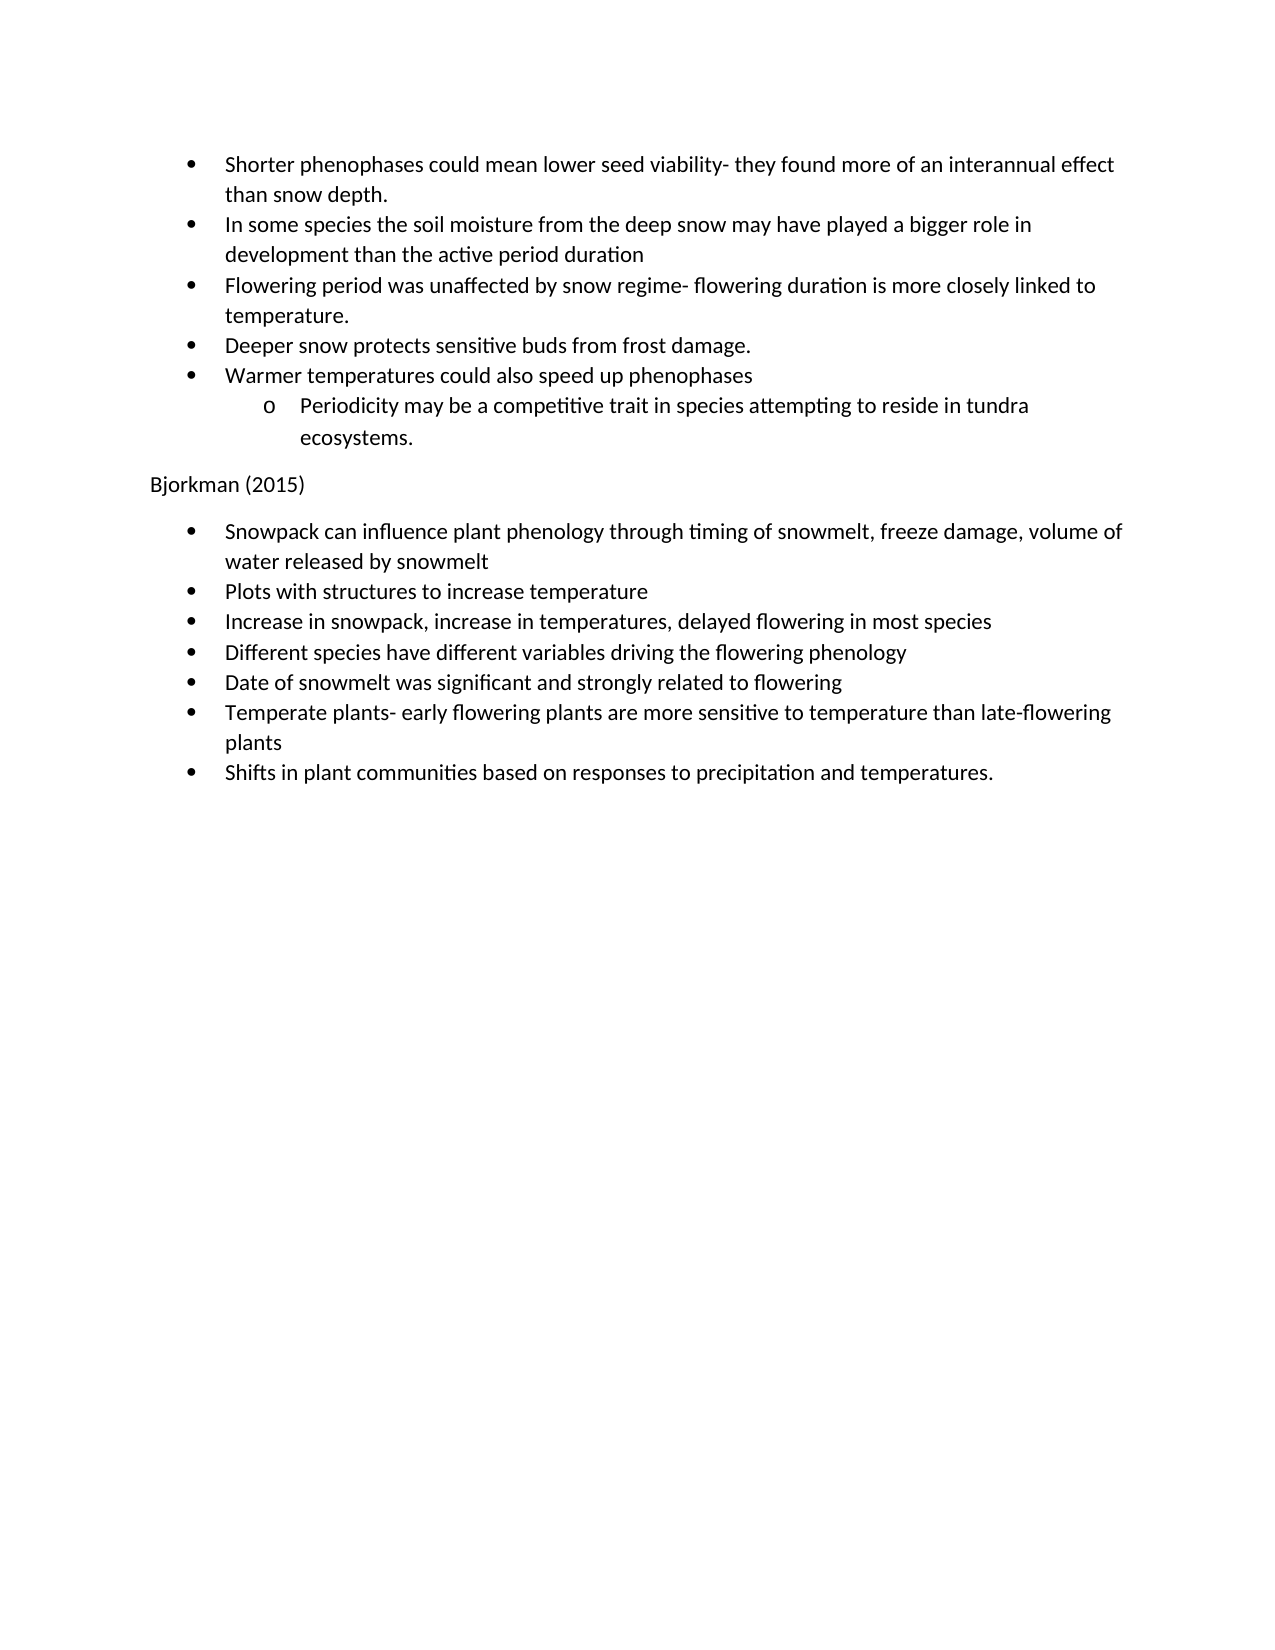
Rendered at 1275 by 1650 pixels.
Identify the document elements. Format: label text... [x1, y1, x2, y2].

list Deeper snow protects sensitive buds from frost damage. [187, 331, 1125, 359]
list In some species the soil moisture from the deep snow may have played a bigger role in development than the active period duration [187, 210, 1125, 269]
text Bjorkman (2015) [150, 470, 1125, 498]
list Periodicity may be a competitive trait in species attempting to reside in tundra ecosystems. [262, 392, 1125, 451]
list Snowpack can influence plant phenology through timing of snowmelt, freeze damage, volume of water released by snowmelt [187, 517, 1125, 575]
list Temperate plants- early flowering plants are more sensitive to temperature than late-flowering plants [187, 698, 1125, 756]
list Date of snowmelt was significant and strongly related to flowering [187, 668, 1125, 696]
list Shifts in plant communities based on responses to precipitation and temperatures. [187, 758, 1125, 786]
list Warmer temperatures could also speed up phenophases [187, 361, 1125, 389]
list Flowering period was unaffected by snow regime- flowering duration is more closely linked to temperature. [187, 271, 1125, 329]
list Plots with structures to increase temperature [187, 577, 1125, 605]
list Shorter phenophases could mean lower seed viability- they found more of an interannual effect than snow depth. [187, 150, 1125, 208]
list Different species have different variables driving the flowering phenology [187, 638, 1125, 666]
list Increase in snowpack, increase in temperatures, delayed flowering in most species [187, 607, 1125, 635]
